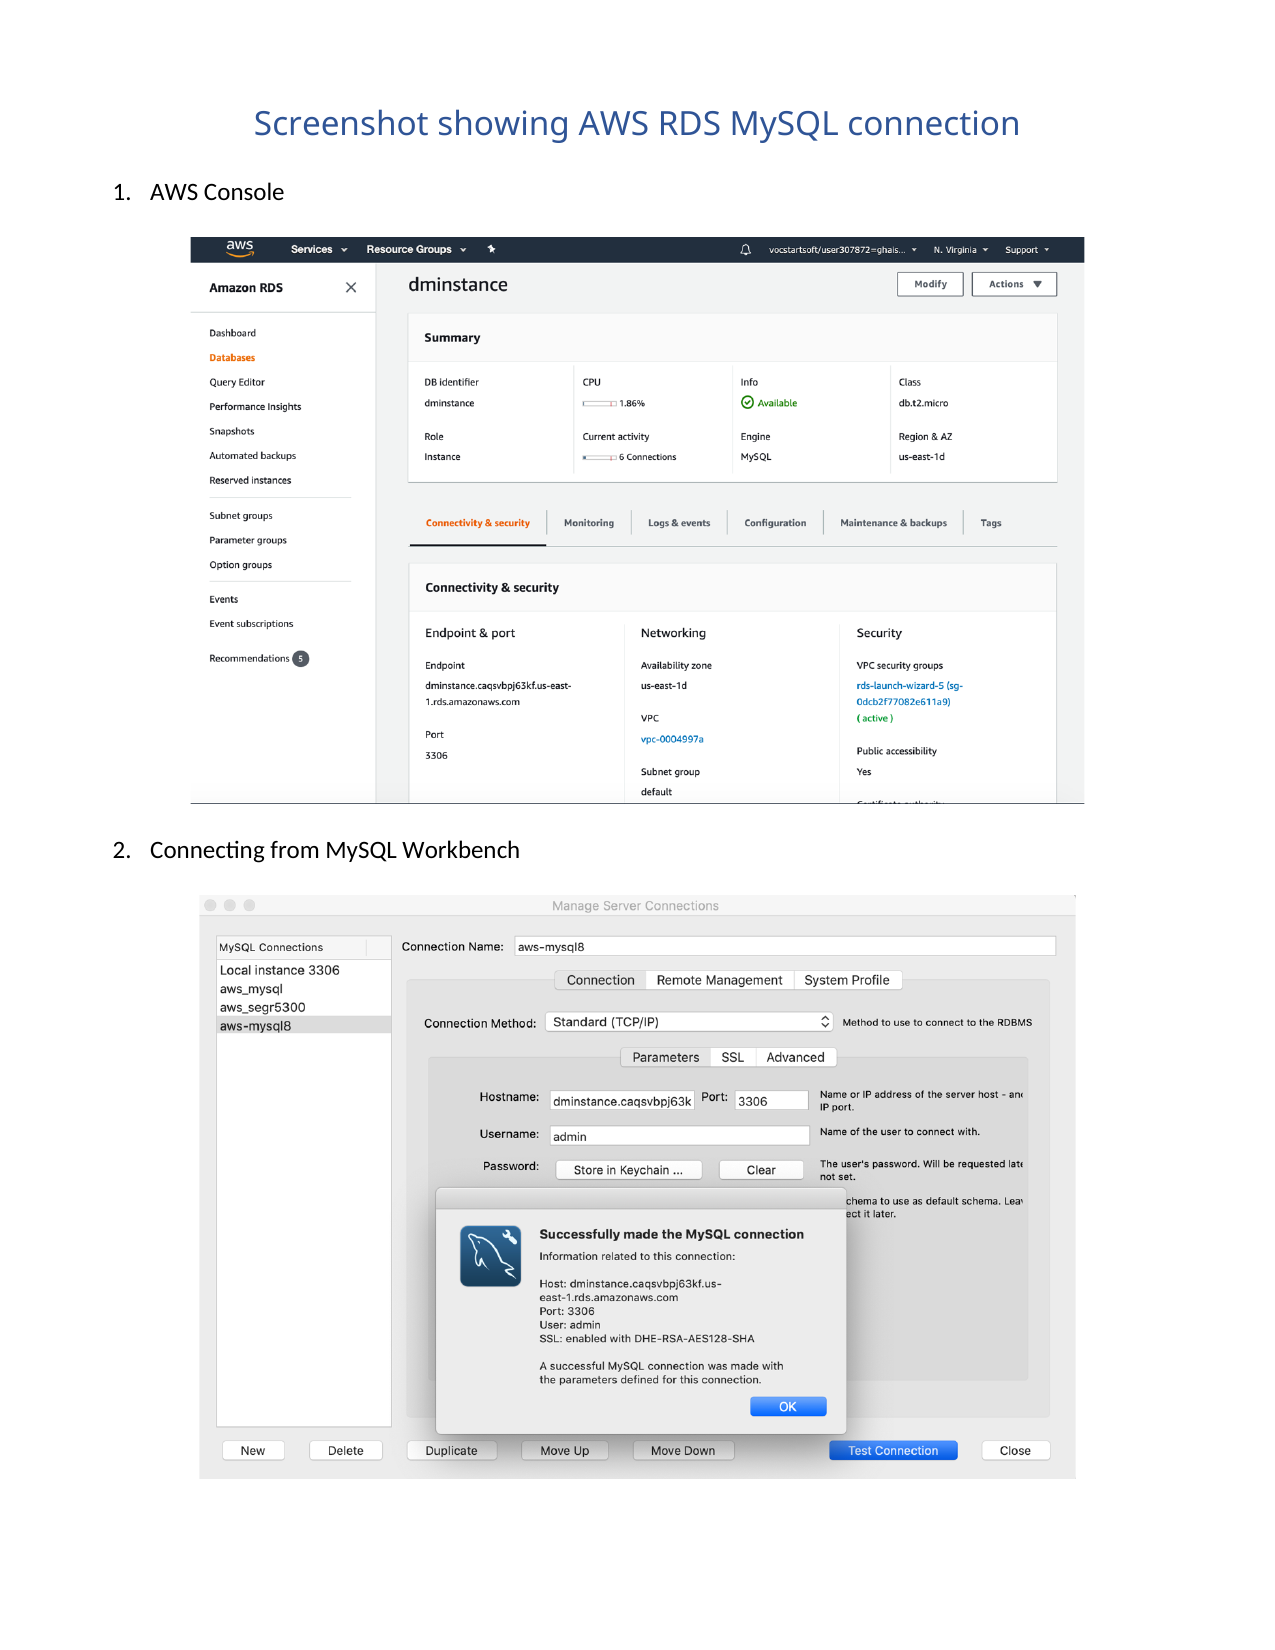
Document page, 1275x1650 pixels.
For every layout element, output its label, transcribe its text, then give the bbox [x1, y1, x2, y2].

subtitle Screenshot showing AWS RDS MySQL connection [75, 100, 1200, 145]
picture [199, 895, 1076, 1479]
list Connecting from MySQL Workbench [112, 834, 1200, 865]
picture [190, 237, 1085, 804]
list AWS Console [112, 176, 1200, 206]
